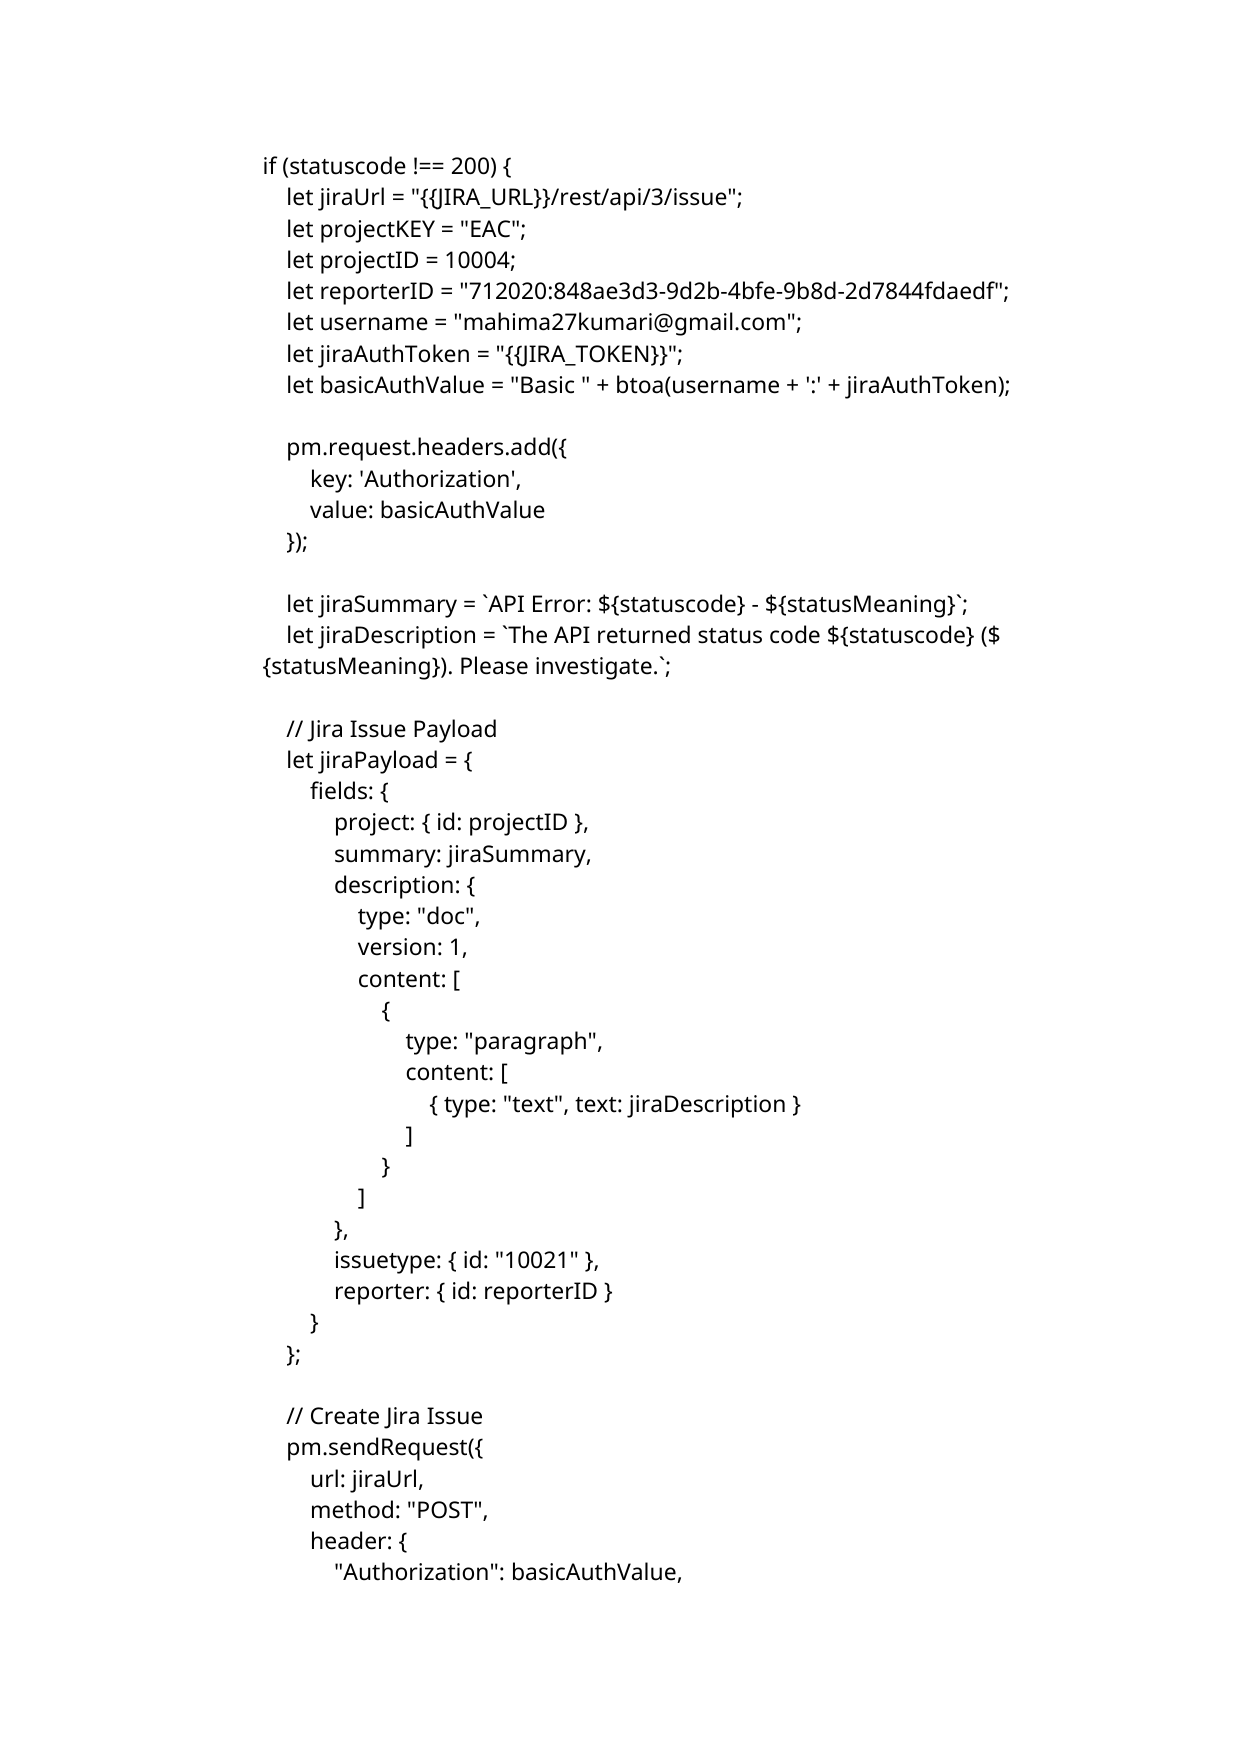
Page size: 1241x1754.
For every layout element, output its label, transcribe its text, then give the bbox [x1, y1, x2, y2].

list // Create Jira Issue [262, 1400, 1090, 1431]
list method: "POST", [262, 1494, 1090, 1525]
list issuetype: { id: "10021" }, [262, 1244, 1090, 1275]
list reporter: { id: reporterID } [262, 1275, 1090, 1306]
list let jiraAuthToken = "{{JIRA_TOKEN}}"; [262, 337, 1090, 369]
list if (statuscode !== 200) { [262, 150, 1090, 181]
list let jiraPayload = { [262, 744, 1090, 775]
list { type: "text", text: jiraDescription } [262, 1087, 1090, 1119]
list let reporterID = "712020:848ae3d3-9d2b-4bfe-9b8d-2d7844fdaedf"; [262, 275, 1090, 306]
list } [262, 1306, 1090, 1337]
list fields: { [262, 775, 1090, 806]
list }, [262, 1212, 1090, 1244]
list key: 'Authorization', [262, 462, 1090, 494]
list // Jira Issue Payload [262, 712, 1090, 744]
list let username = "mahima27kumari@gmail.com"; [262, 306, 1090, 337]
list let jiraUrl = "{{JIRA_URL}}/rest/api/3/issue"; [262, 181, 1090, 212]
list "Authorization": basicAuthValue, [262, 1556, 1090, 1587]
list version: 1, [262, 931, 1090, 962]
list content: [ [262, 1056, 1090, 1087]
list header: { [262, 1525, 1090, 1556]
list let projectID = 10004; [262, 244, 1090, 275]
list }; [262, 1337, 1090, 1369]
list let projectKEY = "EAC"; [262, 212, 1090, 244]
list }); [262, 525, 1090, 556]
list description: { [262, 869, 1090, 900]
list content: [ [262, 962, 1090, 994]
list summary: jiraSummary, [262, 837, 1090, 869]
list let jiraSummary = `API Error: ${statuscode} - ${statusMeaning}`; [262, 587, 1090, 619]
list { [262, 994, 1090, 1025]
list let basicAuthValue = "Basic " + btoa(username + ':' + jiraAuthToken); [262, 369, 1090, 400]
list type: "doc", [262, 900, 1090, 931]
list let jiraDescription = `The API returned status code ${statuscode} (${statusMeaning}). Please investigate.`; [262, 619, 1090, 681]
list pm.sendRequest({ [262, 1431, 1090, 1462]
list value: basicAuthValue [262, 494, 1090, 525]
list url: jiraUrl, [262, 1462, 1090, 1494]
list type: "paragraph", [262, 1025, 1090, 1056]
list } [262, 1150, 1090, 1181]
list ] [262, 1181, 1090, 1212]
list pm.request.headers.add({ [262, 431, 1090, 462]
list ] [262, 1119, 1090, 1150]
list project: { id: projectID }, [262, 806, 1090, 837]
